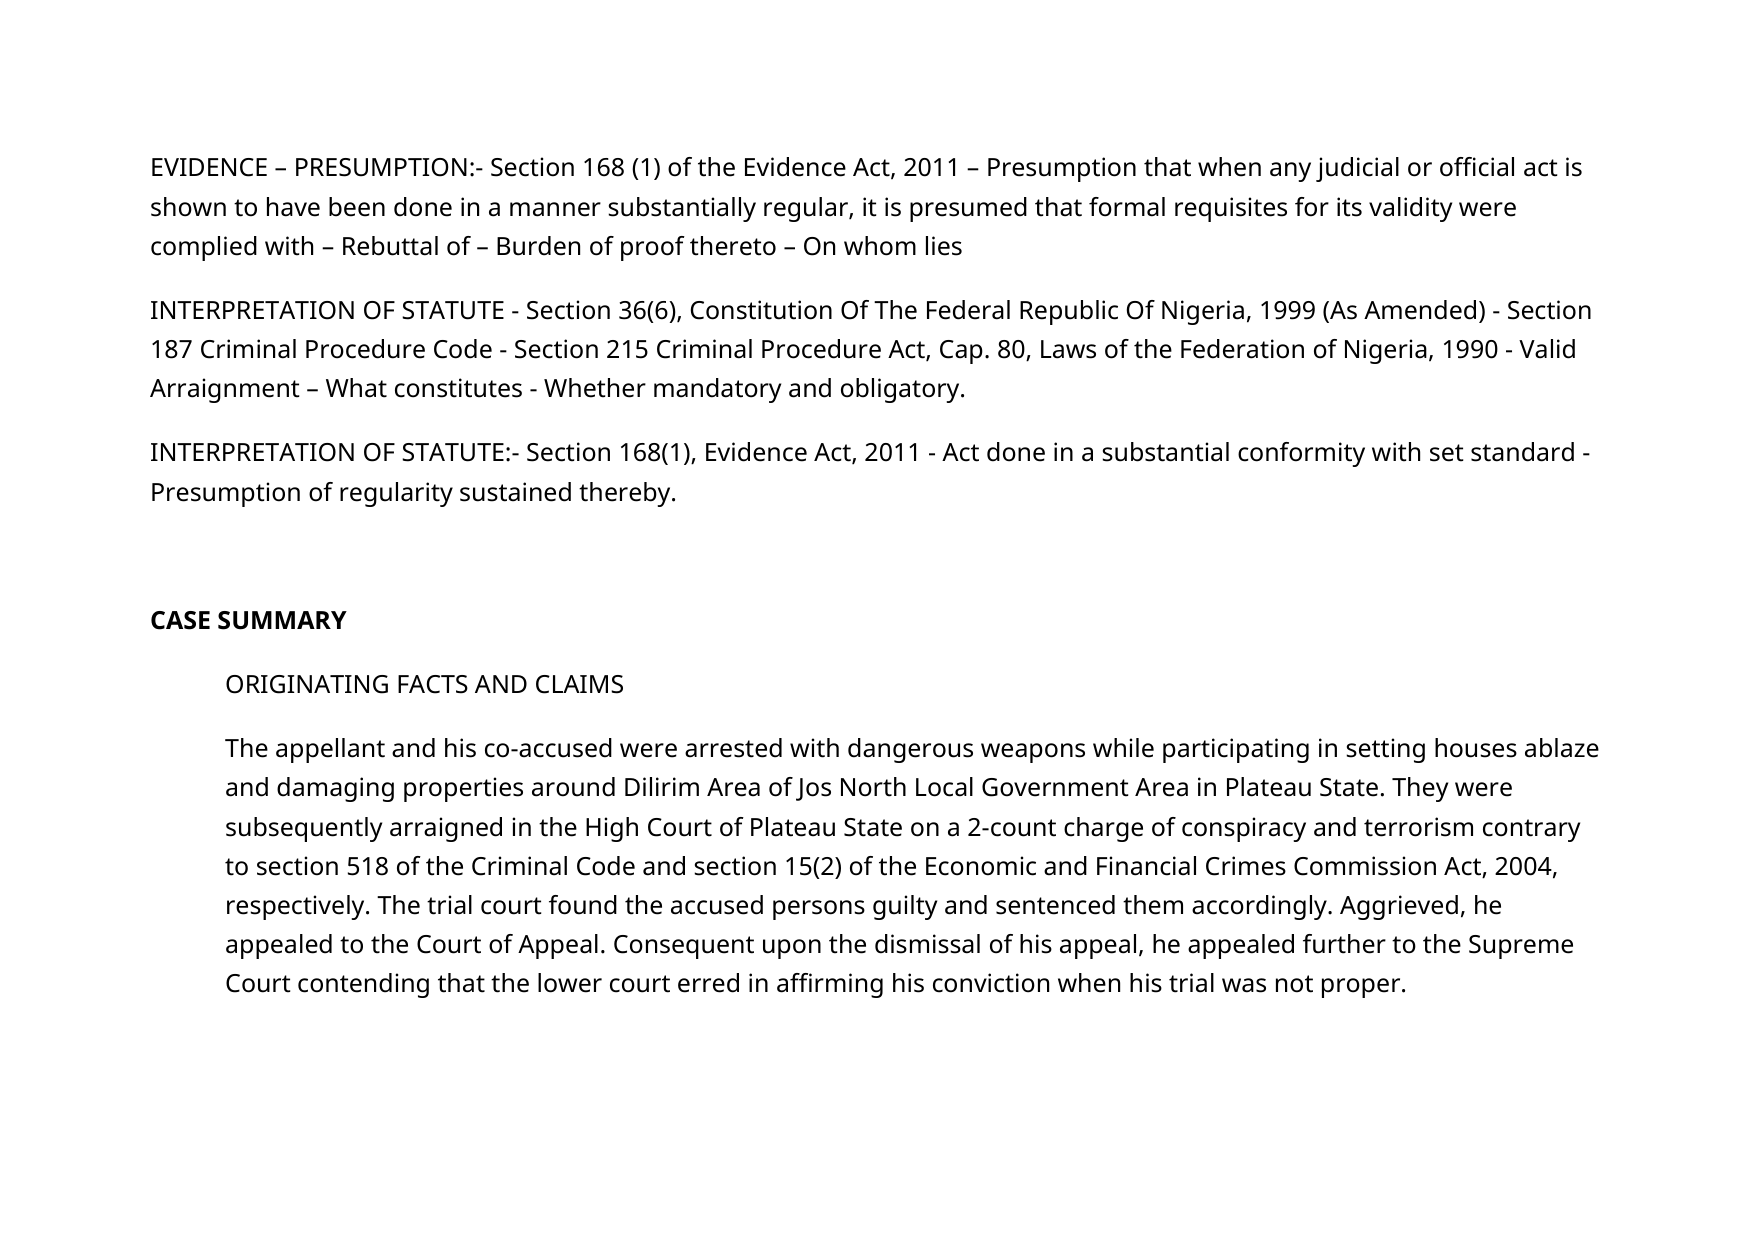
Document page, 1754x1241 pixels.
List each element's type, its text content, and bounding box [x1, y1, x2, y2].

text EVIDENCE – PRESUMPTION:- Section 168 (1) of the Evidence Act, 2011 – Presumption that when any judicial or official act is shown to have been done in a manner substantially regular, it is presumed that formal requisites for its validity were complied with – Rebuttal of – Burden of proof thereto – On whom lies [150, 150, 1604, 262]
text INTERPRETATION OF STATUTE:- Section 168(1), Evidence Act, 2011 - Act done in a substantial conformity with set standard - Presumption of regularity sustained thereby. [150, 435, 1604, 508]
text INTERPRETATION OF STATUTE - Section 36(6), Constitution Of The Federal Republic Of Nigeria, 1999 (As Amended) - Section 187 Criminal Procedure Code - Section 215 Criminal Procedure Act, Cap. 80, Laws of the Federation of Nigeria, 1990 - Valid Arraignment – What constitutes - Whether mandatory and obligatory. [150, 292, 1604, 405]
text The appellant and his co-accused were arrested with dangerous weapons while participating in setting houses ablaze and damaging properties around Dilirim Area of Jos North Local Government Area in Plateau State. They were subsequently arraigned in the High Court of Plateau State on a 2-count charge of conspiracy and terrorism contrary to section 518 of the Criminal Code and section 15(2) of the Economic and Financial Crimes Commission Act, 2004, respectively. The trial court found the accused persons guilty and sentenced them accordingly. Aggrieved, he appealed to the Court of Appeal. Consequent upon the dismissal of his appeal, he appealed further to the Supreme Court contending that the lower court erred in affirming his conviction when his trial was not proper. [225, 731, 1604, 1000]
text CASE SUMMARY [150, 602, 1604, 637]
text ORIGINATING FACTS AND CLAIMS [225, 667, 1604, 701]
